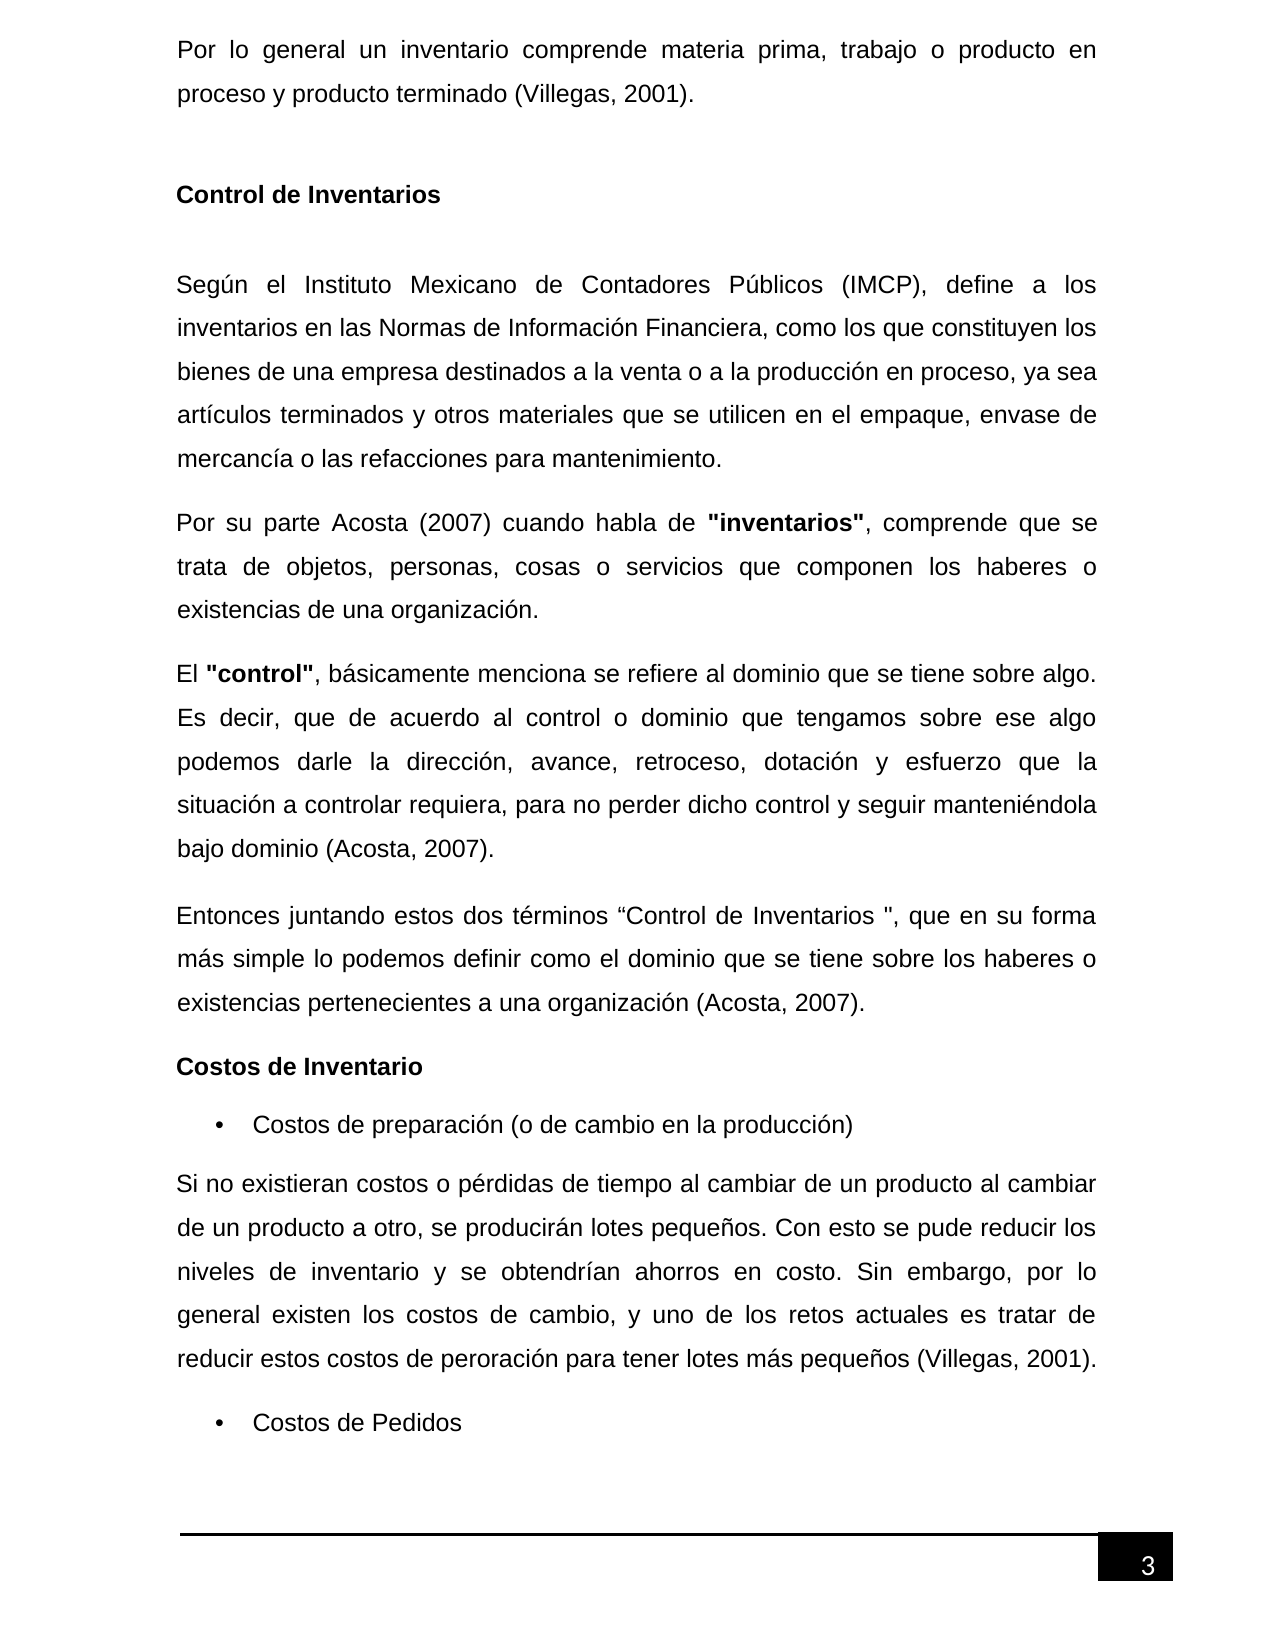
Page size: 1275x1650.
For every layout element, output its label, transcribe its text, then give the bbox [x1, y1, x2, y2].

list Costos de Pedidos [215, 1408, 1098, 1437]
text Según el Instituto Mexicano de Contadores Públicos (IMCP), define a los inventarios en las Normas de Información Financiera, como los que constituyen los bienes de una empresa destinados a la venta o a la producción en proceso, ya sea artículos terminados y otros materiales que se utilicen en el empaque, envase de mercancía o las refacciones para mantenimiento. [176, 269, 1098, 473]
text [176, 35, 1098, 107]
text Por su parte Acosta (2007) cuando habla de "inventarios", comprende que se trata de objetos, personas, cosas o servicios que componen los haberes o existencias de una organización. [176, 508, 1098, 624]
subtitle Costos de Inventario [176, 1052, 1098, 1081]
text Si no existieran costos o pérdidas de tiempo al cambiar de un producto al cambiar de un producto a otro, se producirán lotes pequeños. Con esto se pude reducir los niveles de inventario y se obtendrían ahorros en costo. Sin embargo, por lo general existen los costos de cambio, y uno de los retos actuales es tratar de reducir estos costos de peroración para tener lotes más pequeños (Villegas, 2001). [176, 1169, 1098, 1373]
text Entonces juntando estos dos términos “Control de Inventarios ", que en su forma más simple lo podemos definir como el dominio que se tiene sobre los haberes o existencias pertenecientes a una organización (Acosta, 2007). [176, 901, 1098, 1017]
list Costos de preparación (o de cambio en la producción) [215, 1110, 1098, 1139]
subtitle Control de Inventarios [176, 180, 1098, 209]
text El "control", básicamente menciona se refiere al dominio que se tiene sobre algo. Es decir, que de acuerdo al control o dominio que tengamos sobre ese algo podemos darle la dirección, avance, retroceso, dotación y esfuerzo que la situación a controlar requiera, para no perder dicho control y seguir manteniéndola bajo dominio (Acosta, 2007). [176, 659, 1098, 862]
